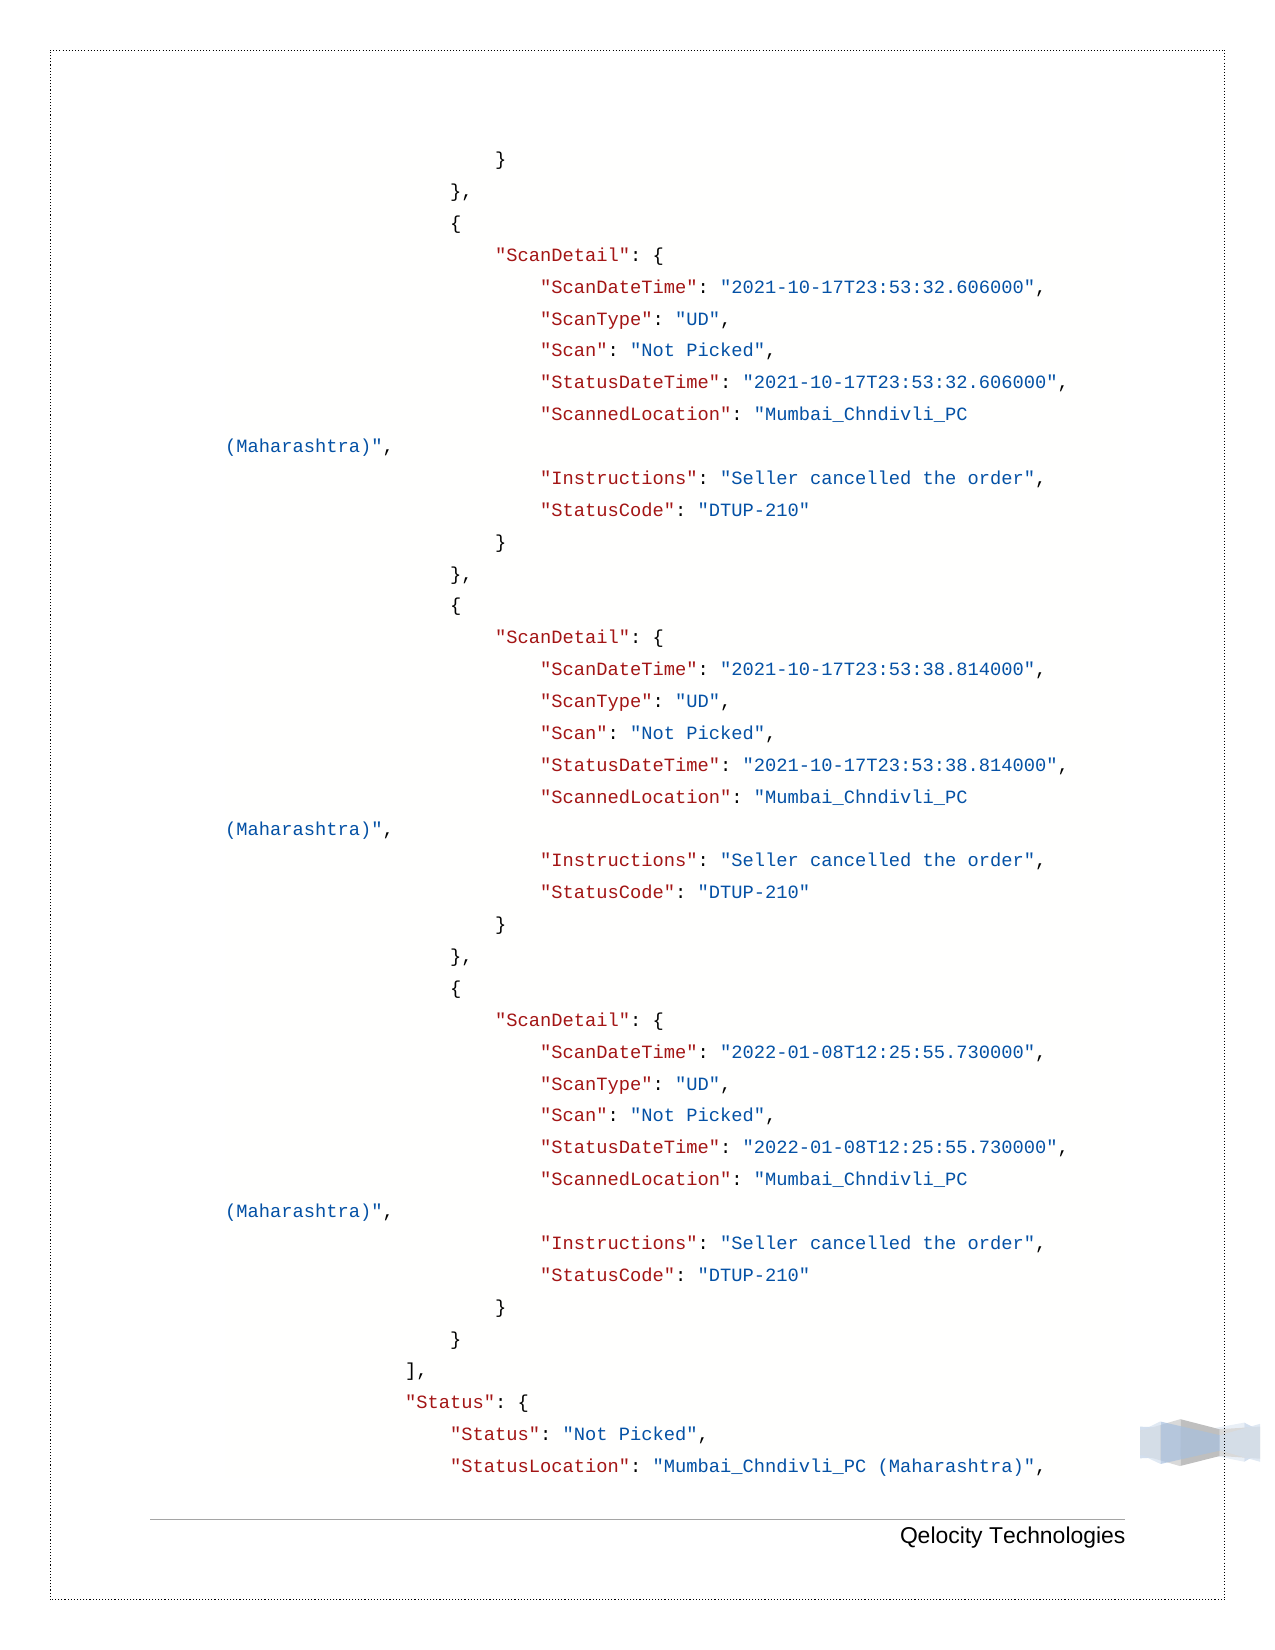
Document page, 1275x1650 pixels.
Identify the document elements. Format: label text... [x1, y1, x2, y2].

text } [225, 1329, 1125, 1351]
text "ScanDateTime": "2021-10-17T23:53:32.606000", [225, 277, 1125, 299]
text "Instructions": "Seller cancelled the order", [225, 469, 1125, 490]
text "StatusDateTime": "2022-01-08T12:25:55.730000", [225, 1138, 1125, 1159]
text "ScanDateTime": "2022-01-08T12:25:55.730000", [225, 1042, 1125, 1064]
text "Scan": "Not Picked", [225, 341, 1125, 362]
text "ScanType": "UD", [225, 692, 1125, 713]
text }, [225, 182, 1125, 203]
text ], [225, 1361, 1125, 1382]
text } [225, 915, 1125, 936]
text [225, 405, 1125, 458]
text "ScanDetail": { [225, 628, 1125, 649]
text "Scan": "Not Picked", [225, 724, 1125, 745]
text "Status": { [225, 1393, 1125, 1414]
text }, [225, 947, 1125, 968]
text "ScanType": "UD", [225, 309, 1125, 331]
text "ScanDetail": { [225, 246, 1125, 267]
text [225, 1234, 1125, 1255]
text { [225, 596, 1125, 617]
text "StatusDateTime": "2021-10-17T23:53:32.606000", [225, 373, 1125, 394]
text "Status": "Not Picked", [225, 1425, 1125, 1446]
text }, [225, 564, 1125, 586]
text "Scan": "Not Picked", [225, 1106, 1125, 1127]
text "StatusCode": "DTUP-210" [225, 501, 1125, 522]
text { [225, 979, 1125, 1000]
text "StatusCode": "DTUP-210" [225, 883, 1125, 904]
text { [225, 214, 1125, 235]
text "StatusLocation": "Mumbai_Chndivli_PC (Maharashtra)", [225, 1457, 1125, 1478]
text "StatusDateTime": "2021-10-17T23:53:38.814000", [225, 756, 1125, 777]
text "ScanDateTime": "2021-10-17T23:53:38.814000", [225, 660, 1125, 681]
text } [225, 532, 1125, 554]
text "ScanType": "UD", [225, 1074, 1125, 1096]
text } [225, 1297, 1125, 1319]
text "Instructions": "Seller cancelled the order", [225, 851, 1125, 872]
text "ScanDetail": { [225, 1011, 1125, 1032]
text "ScannedLocation": "Mumbai_Chndivli_PC (Maharashtra)", [225, 1170, 1125, 1223]
text "ScannedLocation": "Mumbai_Chndivli_PC (Maharashtra)", [225, 787, 1125, 841]
text } [225, 150, 1125, 171]
text "StatusCode": "DTUP-210" [225, 1266, 1125, 1287]
